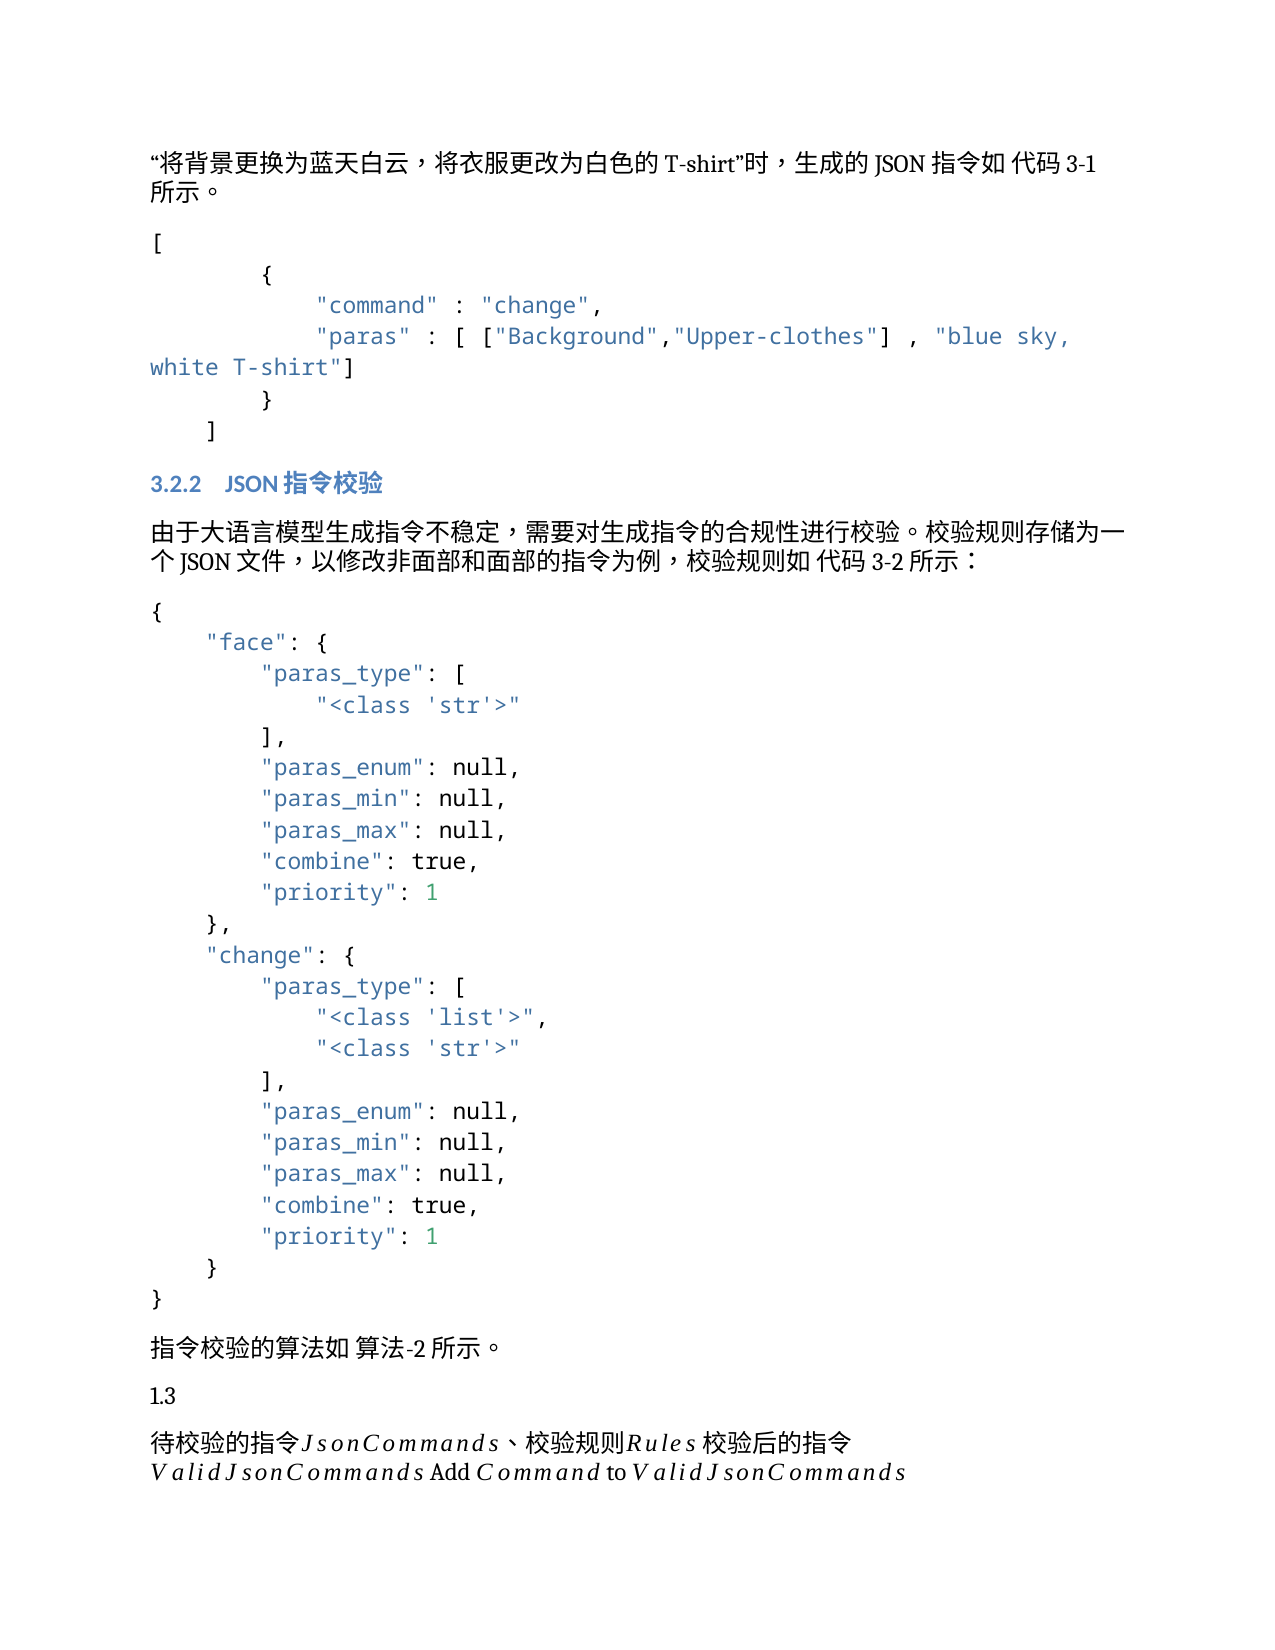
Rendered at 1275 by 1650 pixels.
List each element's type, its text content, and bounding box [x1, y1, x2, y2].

text { "face": { "paras_type": [ "<class 'str'>" ], "paras_enum": null, "paras_min": null, "paras_max": null, "combine": true, "priority": 1 }, "change": { "paras_type": [ "<class 'list'>", "<class 'str'>" ], "paras_enum": null, "paras_min": null, "paras_max": null, "combine": true, "priority": 1 } } [150, 595, 1125, 1314]
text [150, 150, 1125, 207]
text 由于大语言模型生成指令不稳定，需要对生成指令的合规性进行校验。校验规则存储为一个JSON文件，以修改非面部和面部的指令为例，校验规则如 代码3-2 所示： [150, 519, 1125, 576]
subtitle 3.2.2 JSON指令校验 [150, 466, 1125, 500]
text 1.3 [150, 1382, 1125, 1411]
text [ { "command" : "change", "paras" : [ ["Background","Upper-clothes"] , "blue sky, white T-shirt"] } ] [150, 226, 1125, 445]
text 指令校验的算法如 算法-2 所示。 [150, 1334, 1125, 1363]
text 待校验的指令、校验规则 校验后的指令 Add to [150, 1429, 1125, 1487]
